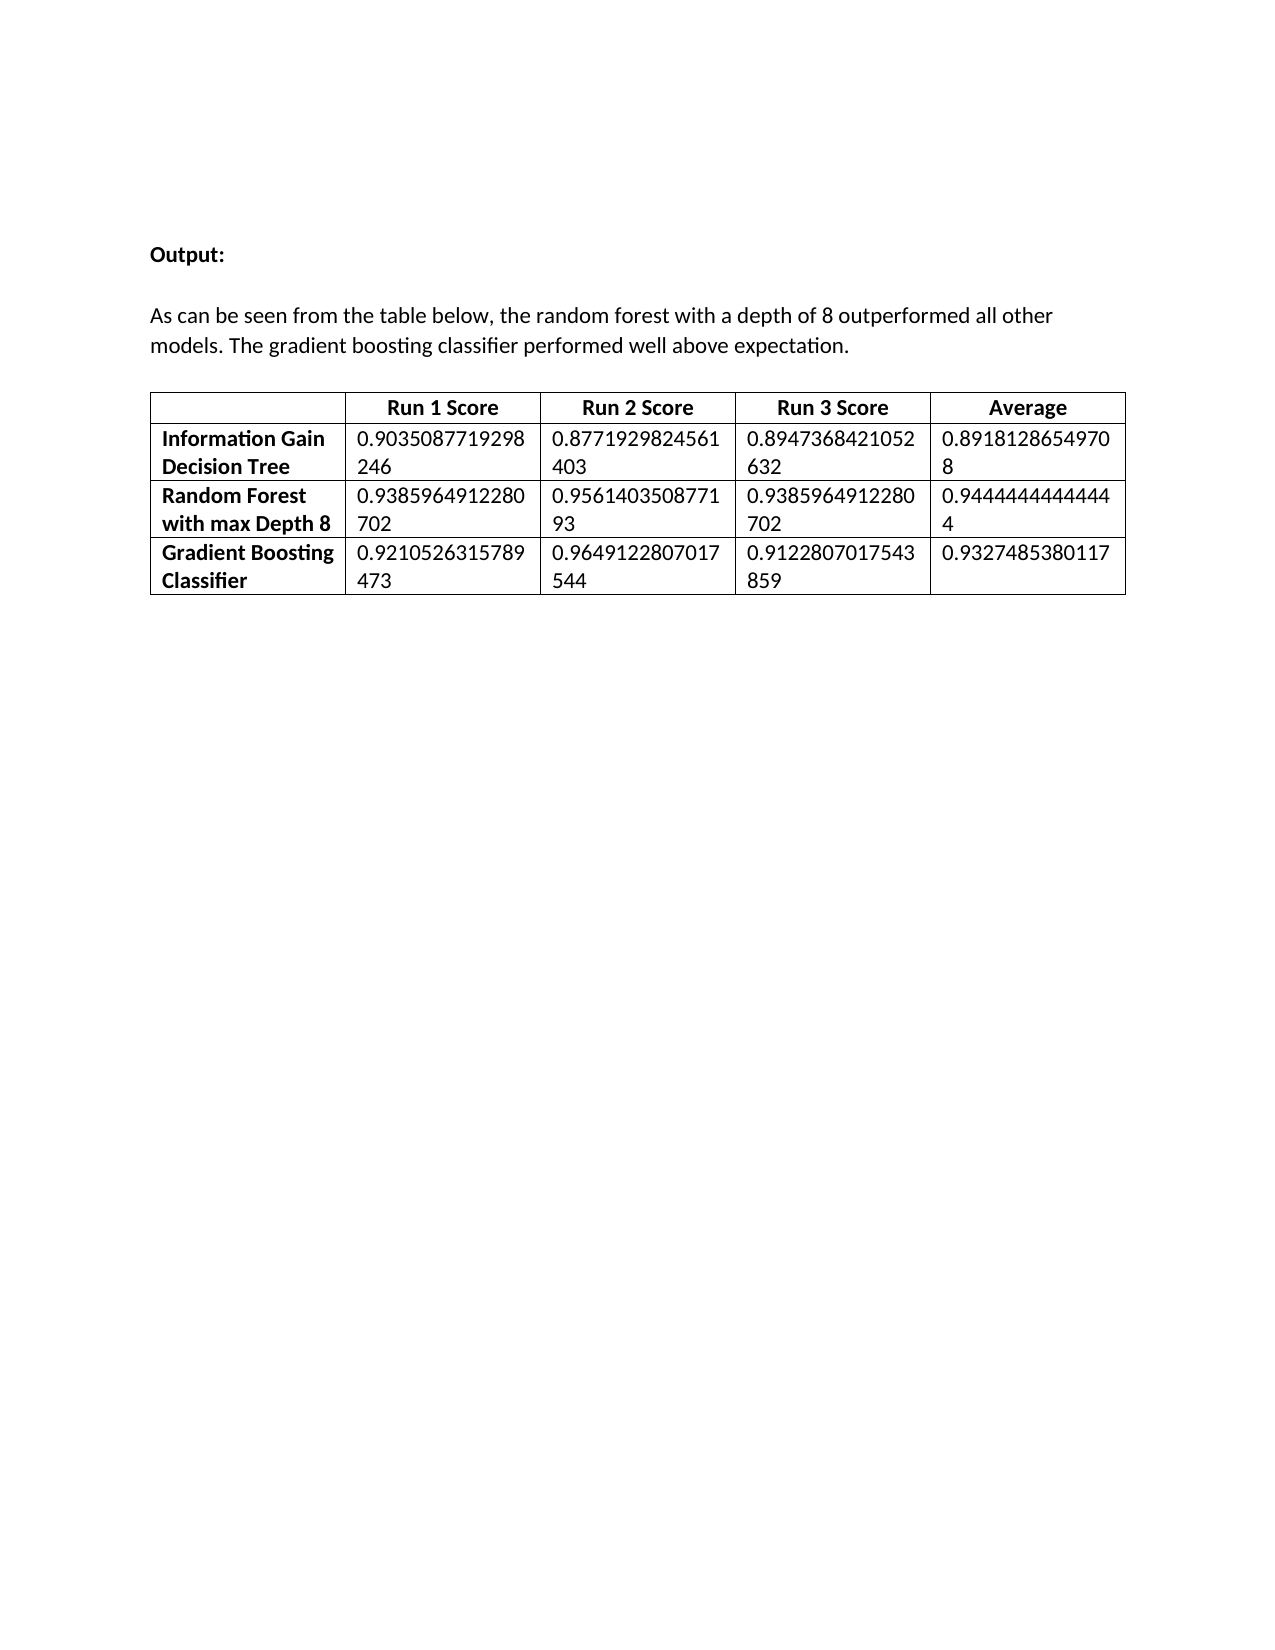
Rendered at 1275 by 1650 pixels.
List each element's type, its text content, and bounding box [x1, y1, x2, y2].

table_cell 0.9210526315789473 [346, 538, 540, 594]
text Output: [150, 241, 1125, 269]
table_cell 0.94444444444444 [931, 481, 1125, 537]
table_cell Information Gain Decision Tree [151, 424, 345, 480]
table_cell 0.9649122807017544 [541, 538, 735, 594]
table_cell 0.956140350877193 [541, 481, 735, 537]
table_cell Random Forest with max Depth 8 [151, 481, 345, 537]
table_cell 0.9035087719298246 [346, 424, 540, 480]
table_cell Gradient Boosting Classifier [151, 538, 345, 594]
table_header Run 1 Score [346, 393, 540, 423]
table_cell 0.9385964912280702 [736, 481, 930, 537]
table_header Average [931, 393, 1125, 423]
table_header [151, 393, 345, 423]
table_cell 0.89181286549708 [931, 424, 1125, 480]
table_cell 0.8771929824561403 [541, 424, 735, 480]
table_cell 0.9385964912280702 [346, 481, 540, 537]
table_header Run 3 Score [736, 393, 930, 423]
table_cell 0.8947368421052632 [736, 424, 930, 480]
table_cell 0.9122807017543859 [736, 538, 930, 594]
table_cell 0.9327485380117 [931, 538, 1125, 594]
text As can be seen from the table below, the random forest with a depth of 8 outperformed all other models. The gradient boosting classifier performed well above expectation. [150, 301, 1125, 359]
table_header Run 2 Score [541, 393, 735, 423]
